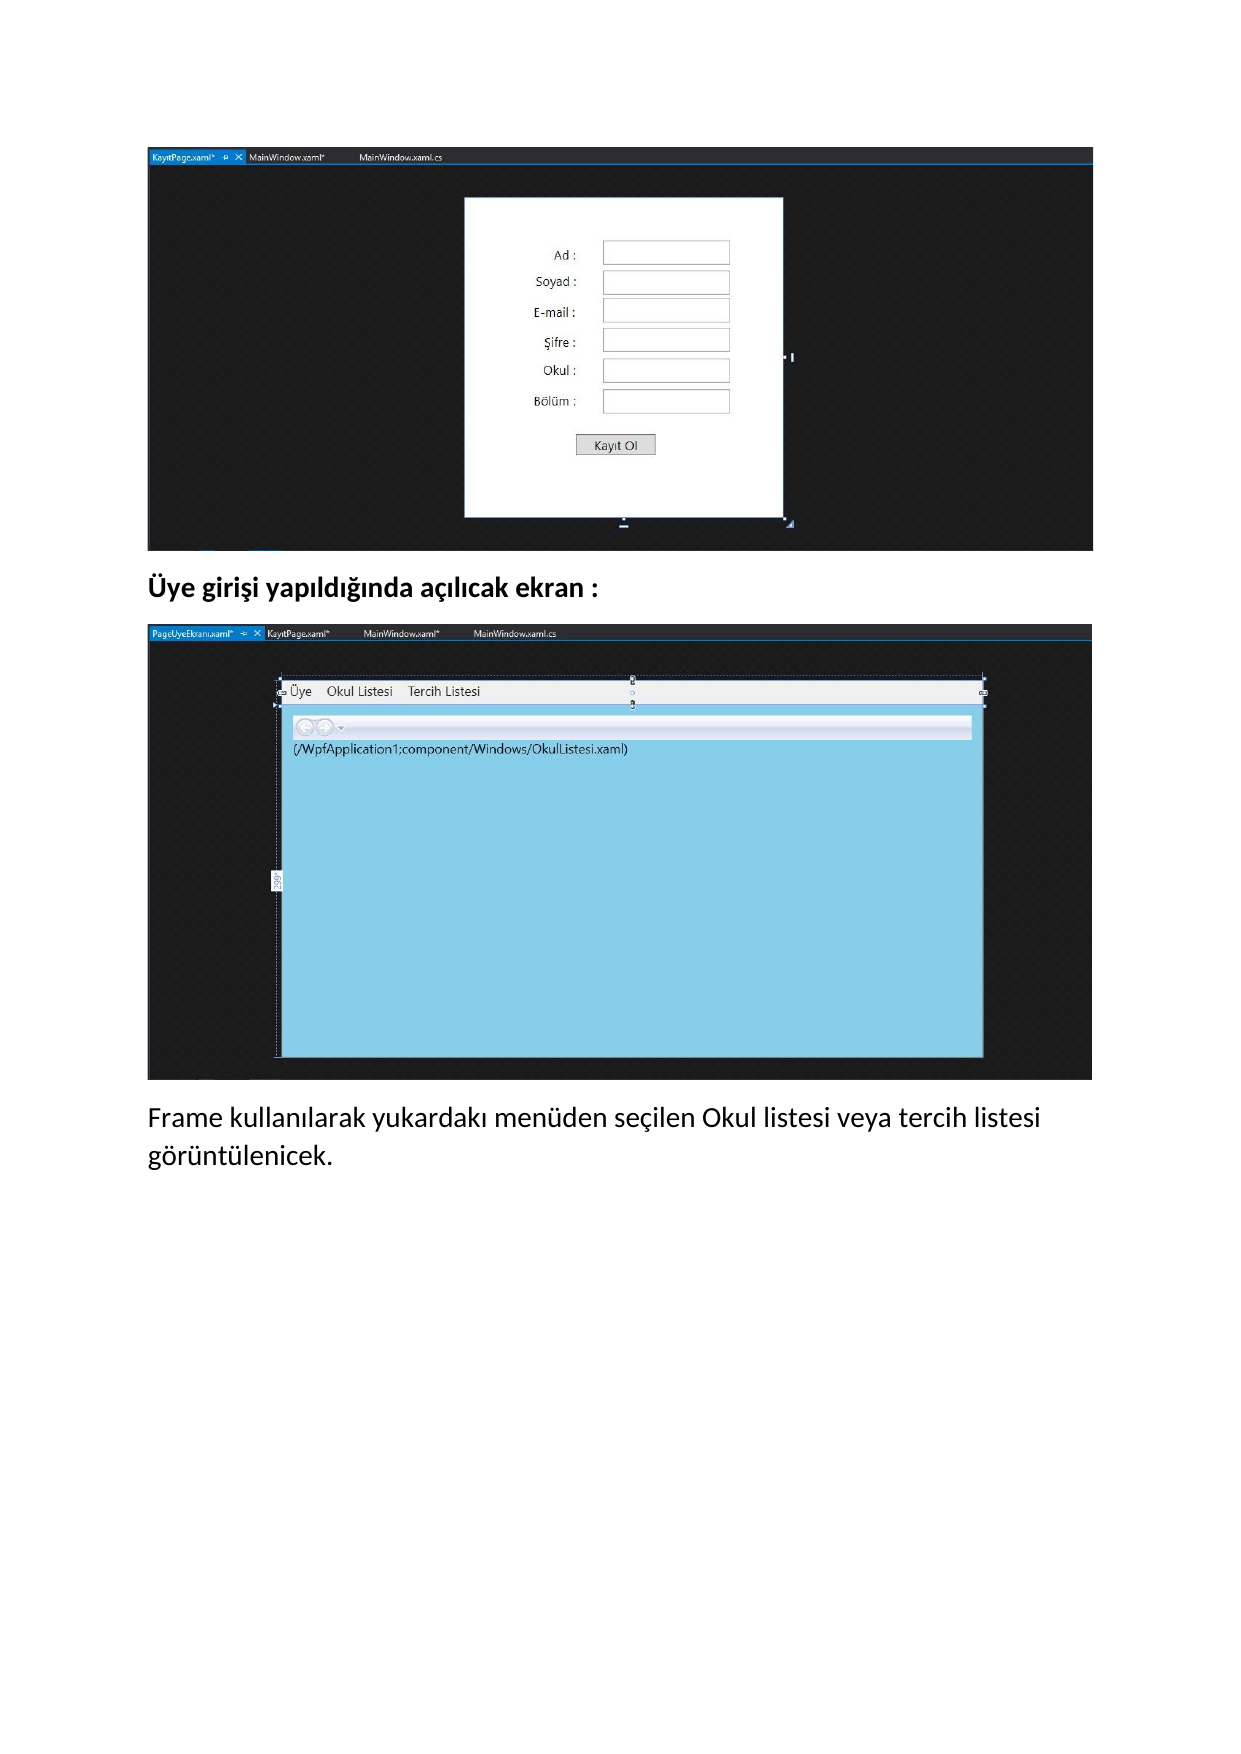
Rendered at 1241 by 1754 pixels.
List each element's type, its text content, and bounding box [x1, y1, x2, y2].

picture [147, 624, 1092, 1080]
picture [147, 147, 1094, 551]
text Üye girişi yapıldığında açılıcak ekran : [148, 569, 1093, 605]
text Frame kullanılarak yukardakı menüden seçilen Okul listesi veya tercih listesi görüntülenicek. [148, 1099, 1093, 1173]
